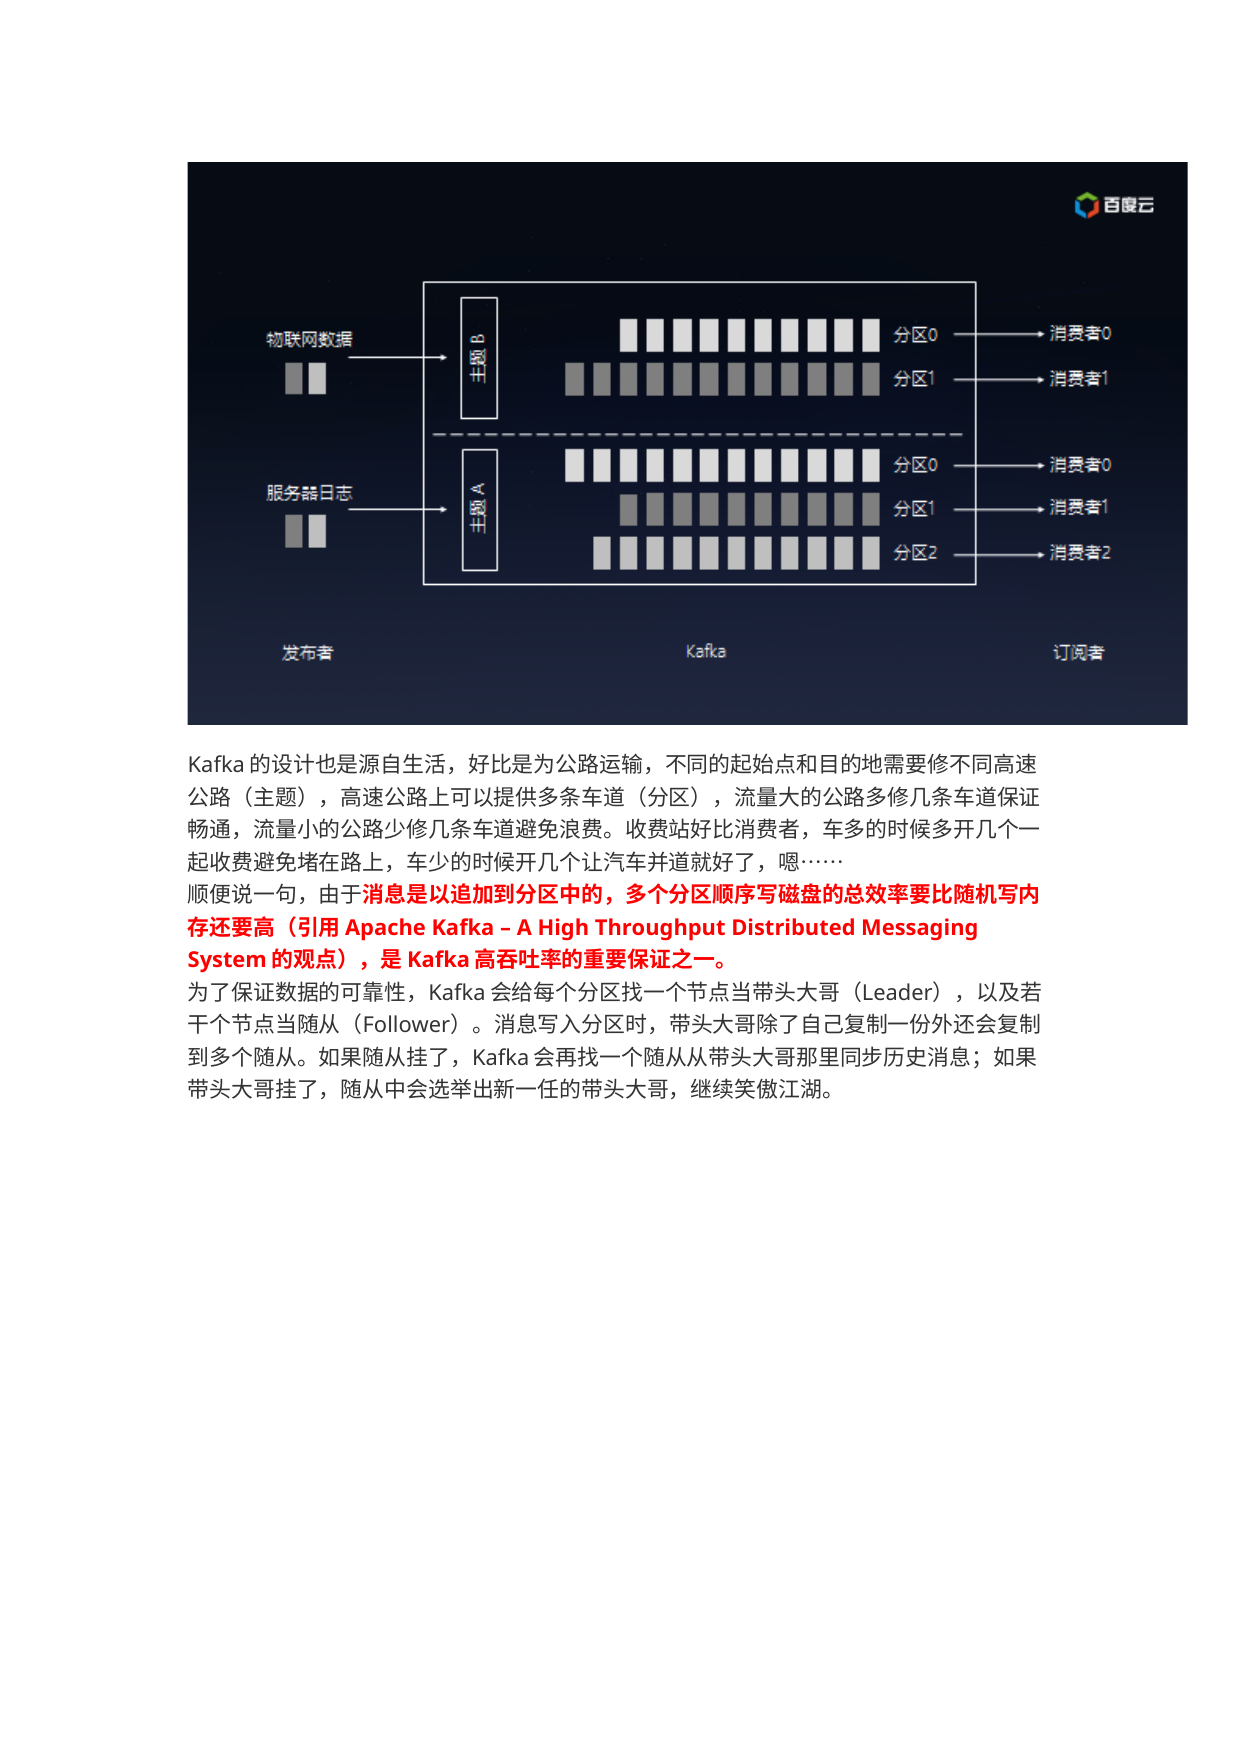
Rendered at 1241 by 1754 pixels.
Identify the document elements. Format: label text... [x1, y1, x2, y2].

picture [187, 162, 1188, 725]
text 顺便说一句，由于消息是以追加到分区中的，多个分区顺序写磁盘的总效率要比随机写内存还要高（引用Apache Kafka – A High Throughput Distributed Messaging System的观点），是Kafka高吞吐率的重要保证之一。 [187, 877, 1053, 974]
text Kafka的设计也是源自生活，好比是为公路运输，不同的起始点和目的地需要修不同高速公路（主题），高速公路上可以提供多条车道（分区），流量大的公路多修几条车道保证畅通，流量小的公路少修几条车道避免浪费。收费站好比消费者，车多的时候多开几个一起收费避免堵在路上，车少的时候开几个让汽车并道就好了，嗯…… [187, 747, 1053, 877]
text 为了保证数据的可靠性，Kafka会给每个分区找一个节点当带头大哥（Leader），以及若干个节点当随从（Follower）。消息写入分区时，带头大哥除了自己复制一份外还会复制到多个随从。如果随从挂了，Kafka会再找一个随从从带头大哥那里同步历史消息；如果带头大哥挂了，随从中会选举出新一任的带头大哥，继续笑傲江湖。 [187, 974, 1053, 1104]
